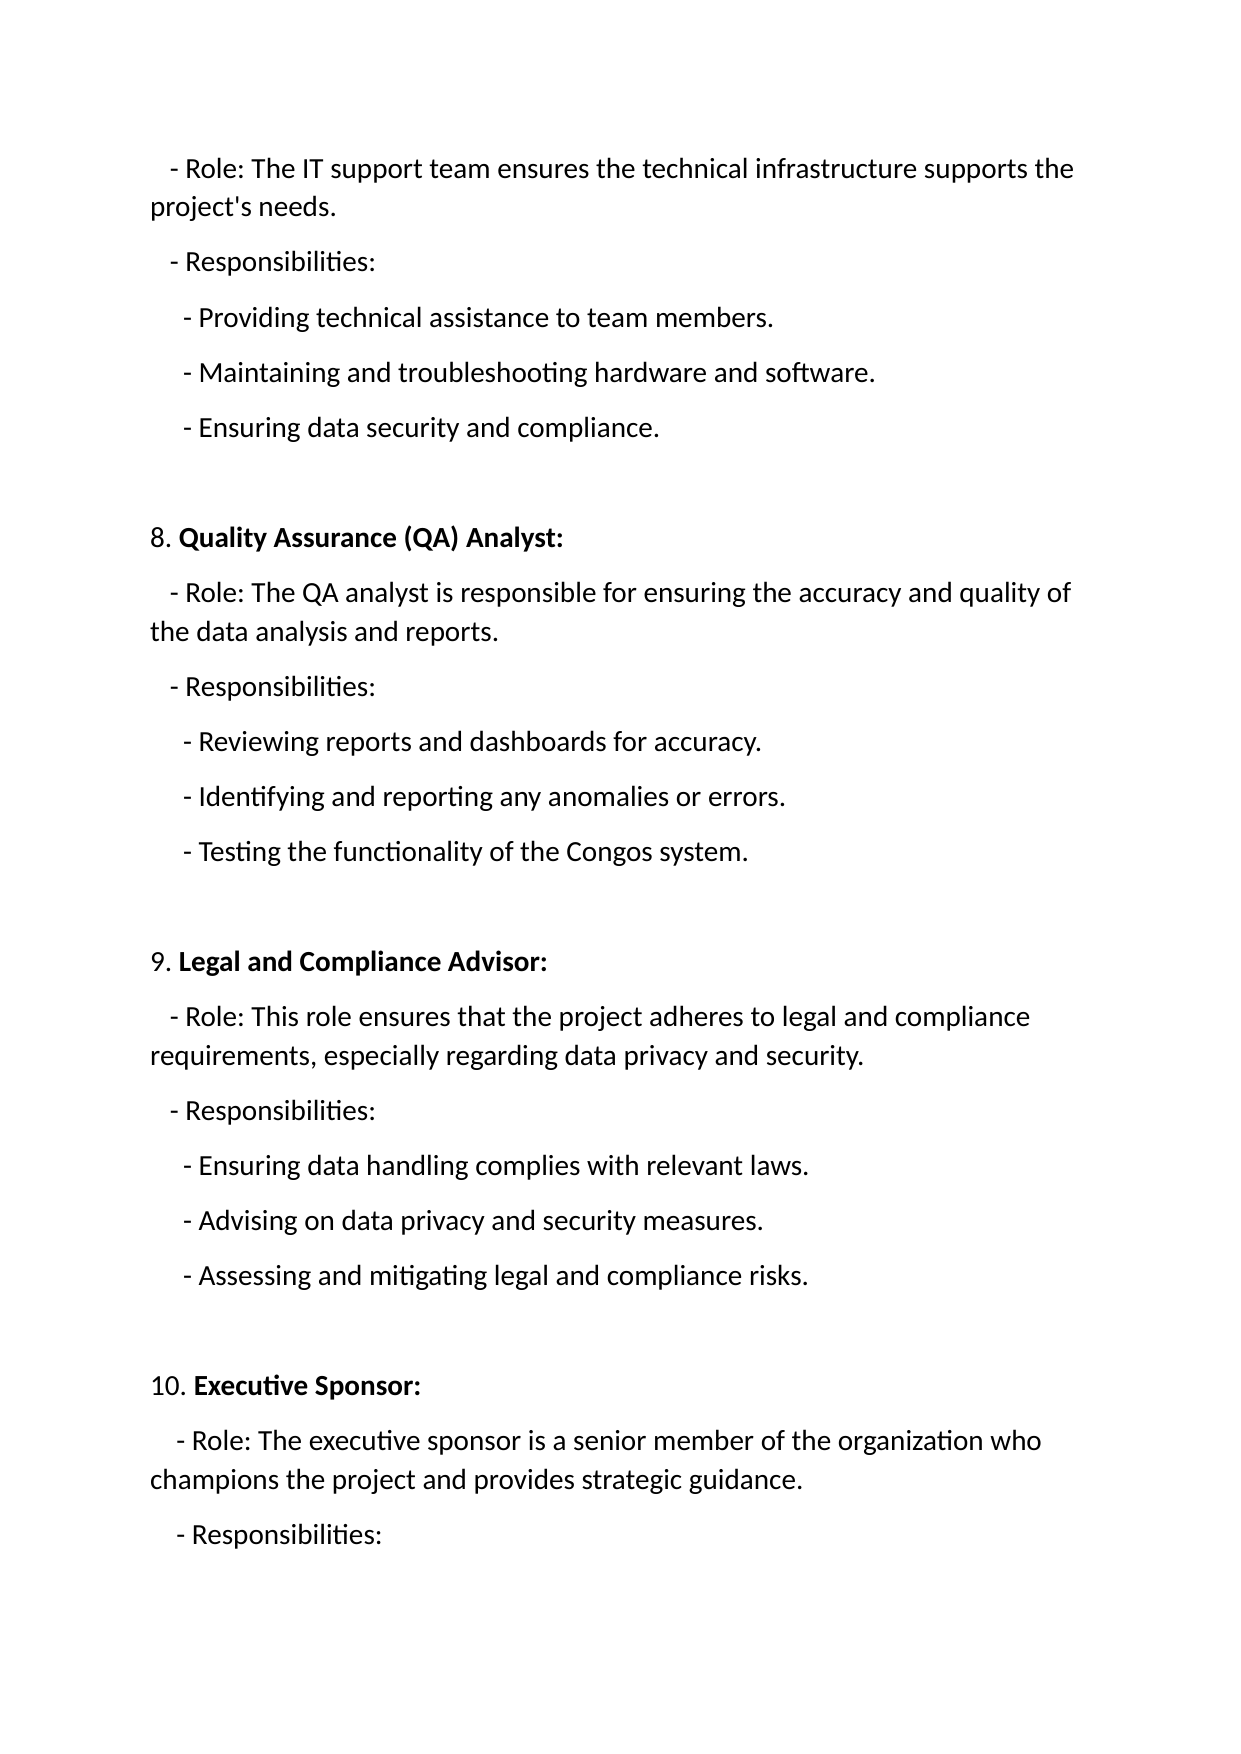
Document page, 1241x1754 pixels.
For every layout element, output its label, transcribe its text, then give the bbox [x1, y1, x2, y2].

text - Identifying and reporting any anomalies or errors. [150, 778, 1090, 813]
text - Ensuring data security and compliance. [150, 409, 1090, 444]
text - Role: The executive sponsor is a senior member of the organization who champions the project and provides strategic guidance. [150, 1422, 1090, 1497]
text - Ensuring data handling complies with relevant laws. [150, 1147, 1090, 1183]
text - Assessing and mitigating legal and compliance risks. [150, 1257, 1090, 1293]
text - Providing technical assistance to team members. [150, 299, 1090, 334]
text - Responsibilities: [150, 1516, 1090, 1552]
text - Responsibilities: [150, 1092, 1090, 1127]
text - Testing the functionality of the Congos system. [150, 833, 1090, 869]
text 8. Quality Assurance (QA) Analyst: [150, 519, 1090, 555]
text - Advising on data privacy and security measures. [150, 1202, 1090, 1238]
text - Role: The QA analyst is responsible for ensuring the accuracy and quality of the data analysis and reports. [150, 574, 1090, 648]
text - Responsibilities: [150, 243, 1090, 279]
text - Reviewing reports and dashboards for accuracy. [150, 723, 1090, 758]
text - Maintaining and troubleshooting hardware and software. [150, 354, 1090, 389]
text - Role: The IT support team ensures the technical infrastructure supports the project's needs. [150, 150, 1090, 224]
text 10. Executive Sponsor: [150, 1367, 1090, 1403]
text 9. Legal and Compliance Advisor: [150, 943, 1090, 979]
text - Responsibilities: [150, 668, 1090, 703]
text - Role: This role ensures that the project adheres to legal and compliance requirements, especially regarding data privacy and security. [150, 998, 1090, 1072]
